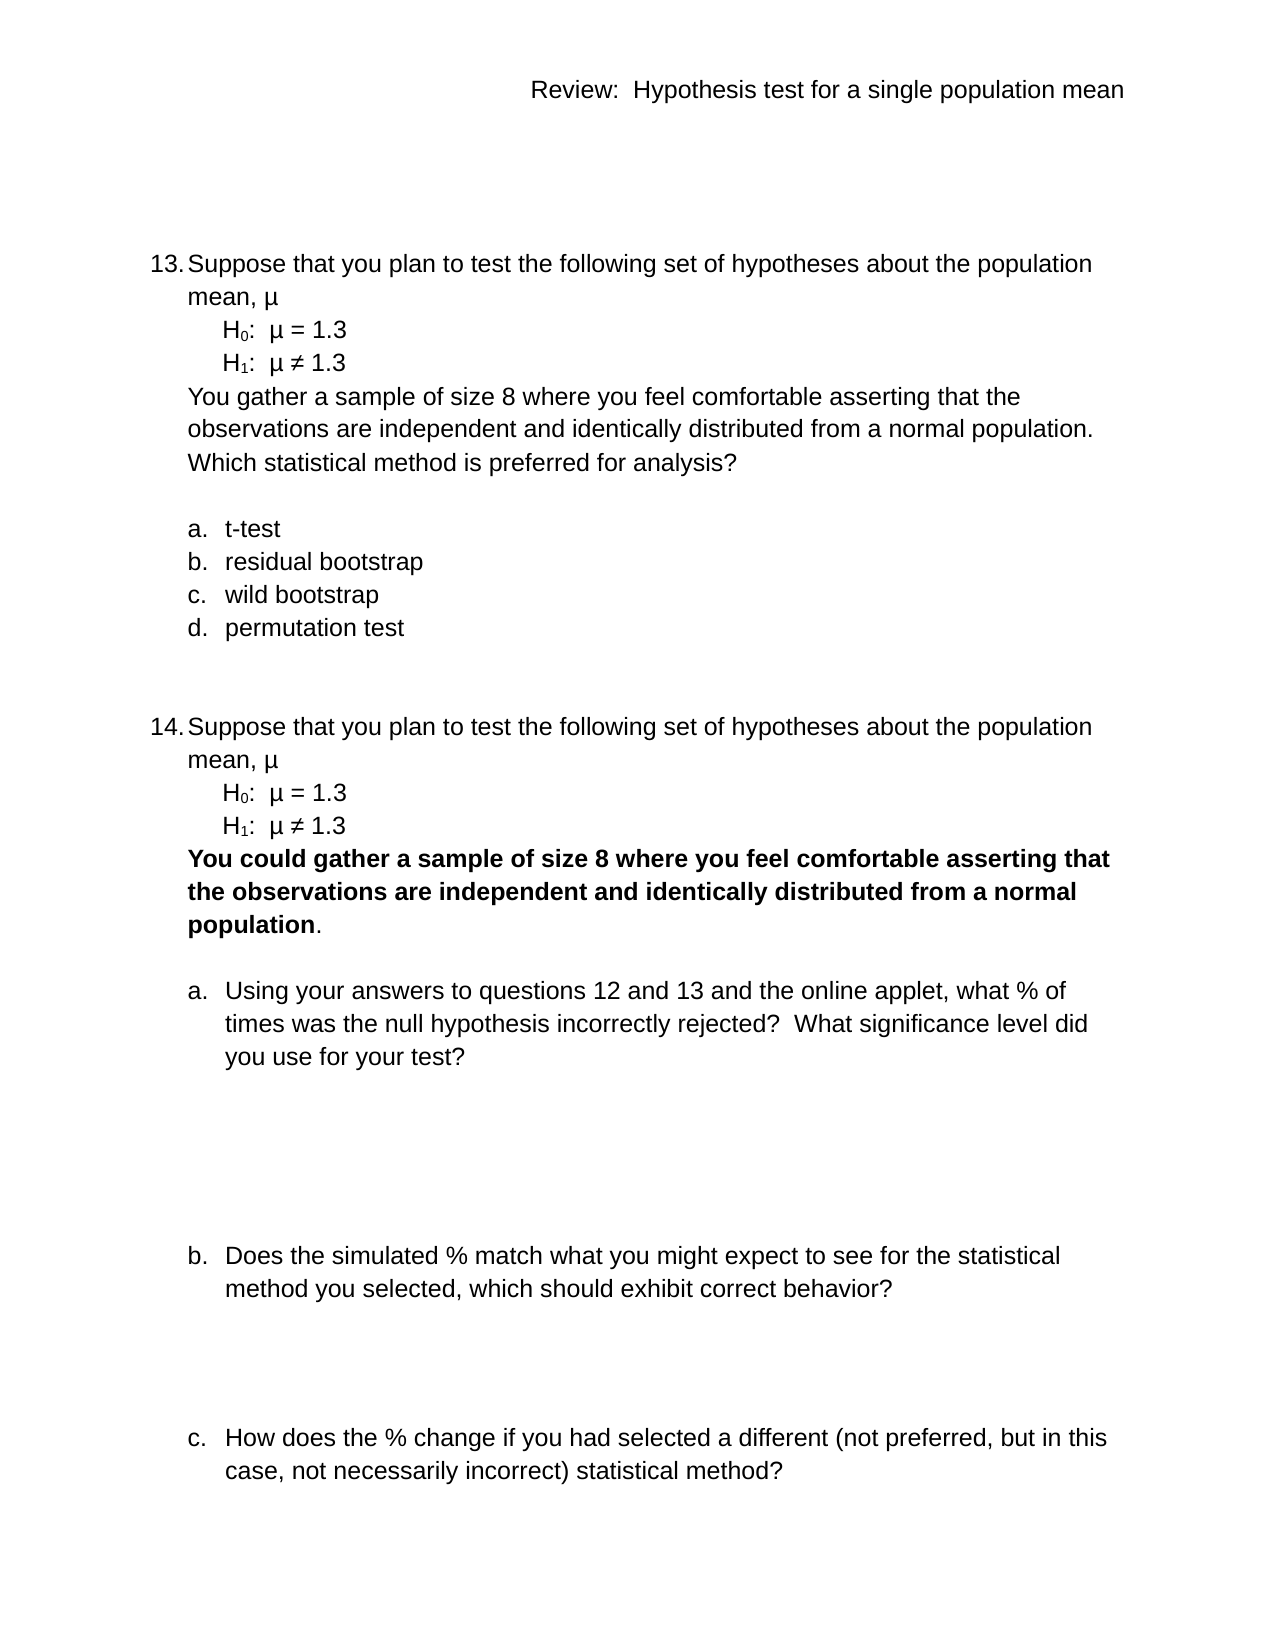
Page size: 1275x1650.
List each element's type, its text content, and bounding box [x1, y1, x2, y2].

list residual bootstrap [187, 547, 1125, 575]
list Suppose that you plan to test the following set of hypotheses about the population mean, µ H0: µ = 1.3 H1: µ ≠ 1.3 You could gather a sample of size 8 where you feel comfortable asserting that the observations are independent and identically distributed from a normal population. [150, 712, 1125, 939]
list Suppose that you plan to test the following set of hypotheses about the population mean, µ H0: µ = 1.3 H1: µ ≠ 1.3 You gather a sample of size 8 where you feel comfortable asserting that the observations are independent and identically distributed from a normal population. Which statistical method is preferred for analysis? [150, 249, 1125, 476]
list Using your answers to questions 12 and 13 and the online applet, what % of times was the null hypothesis incorrectly rejected? What significance level did you use for your test? [187, 976, 1125, 1071]
list t-test [187, 513, 1125, 542]
list wild bootstrap [187, 579, 1125, 608]
list Does the simulated % match what you might expect to see for the statistical method you selected, which should exhibit correct behavior? [187, 1241, 1125, 1303]
list How does the % change if you had selected a different (not preferred, but in this case, not necessarily incorrect) statistical method? [187, 1423, 1125, 1485]
list permutation test [187, 613, 1125, 641]
